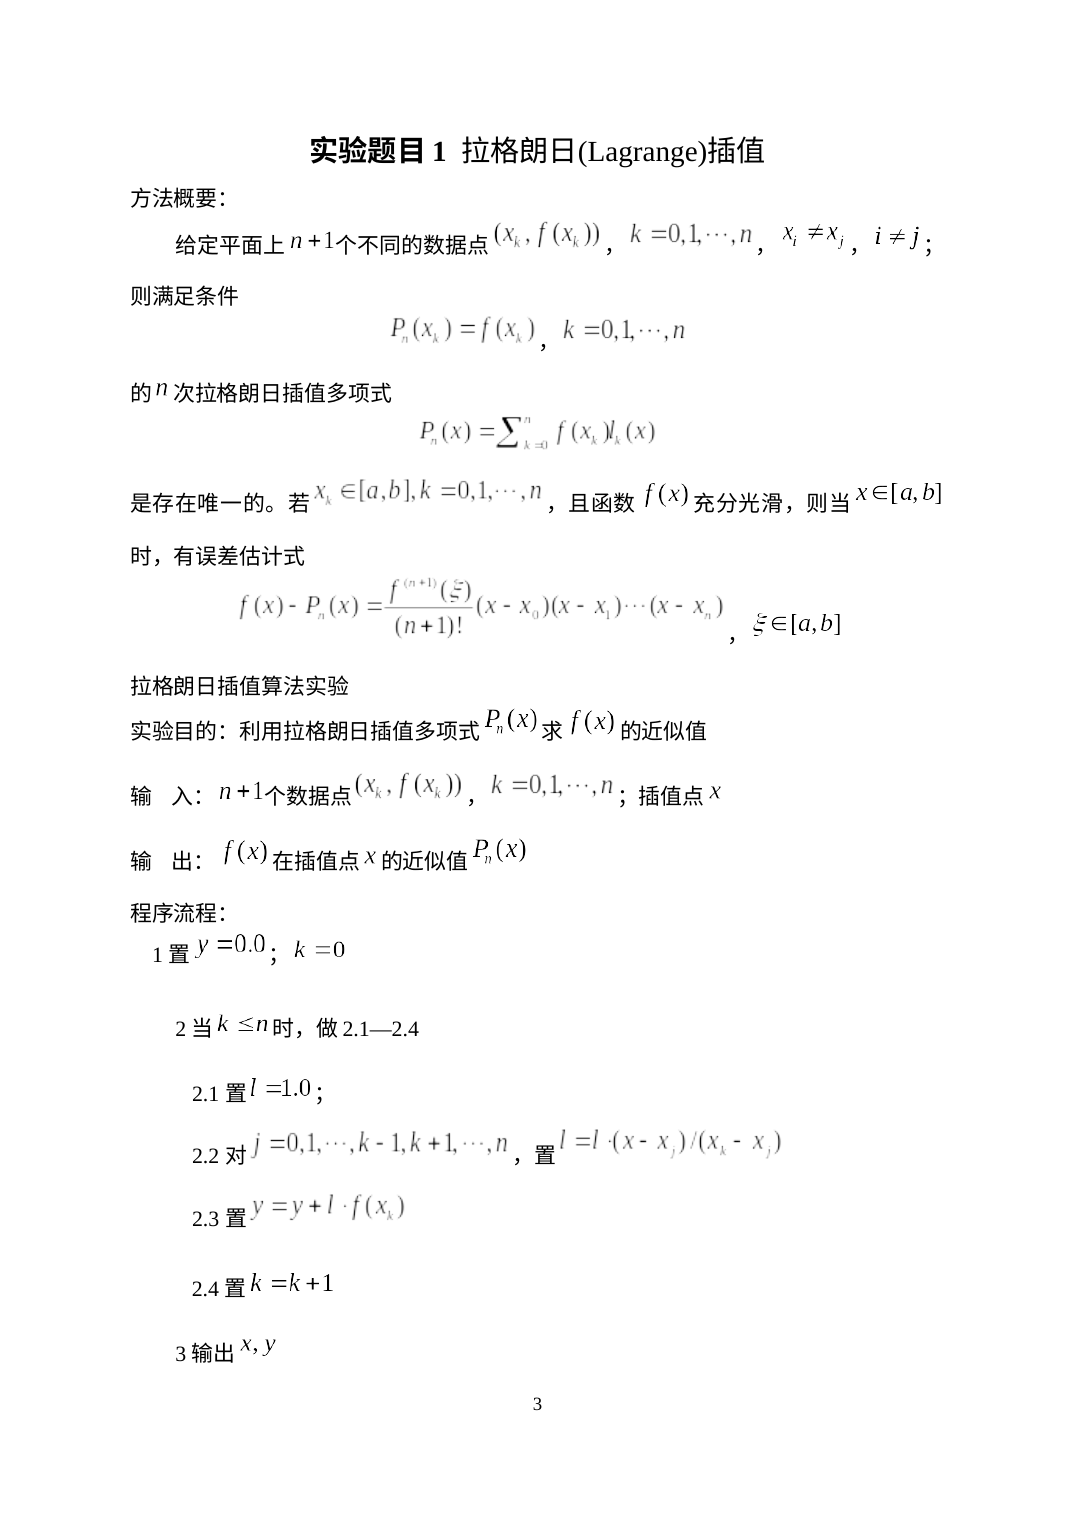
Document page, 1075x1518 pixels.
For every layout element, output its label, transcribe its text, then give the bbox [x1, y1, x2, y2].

text 输 出：在插值点的近似值 [130, 831, 945, 896]
text 1 置； [130, 928, 945, 993]
text 3 输出 [130, 1318, 945, 1383]
text ， [130, 571, 945, 668]
text 是存在唯一的。若，且函数充分光滑，则当时，有误差估计式 [130, 473, 945, 571]
text 拉格朗日插值算法实验 [130, 668, 945, 701]
text 2.2 对，置 [130, 1123, 945, 1188]
text 输 入：个数据点，；插值点 [130, 766, 945, 831]
text 的次拉格朗日插值多项式 [130, 376, 945, 408]
text ， [130, 311, 945, 376]
text 程序流程： [130, 896, 945, 928]
text 方法概要： [130, 181, 945, 213]
text 2.1 置； [130, 1058, 945, 1123]
text 给定平面上个不同的数据点，，，；则满足条件 [130, 213, 945, 311]
text 2.3 置 [130, 1188, 945, 1253]
text 2 当时，做2.1—2.4 [130, 993, 945, 1058]
text 2.4 置 [130, 1253, 945, 1318]
text 实验目的：利用拉格朗日插值多项式求的近似值 [130, 701, 945, 766]
text 实验题目1 拉格朗日(Lagrange)插值 [130, 116, 945, 181]
